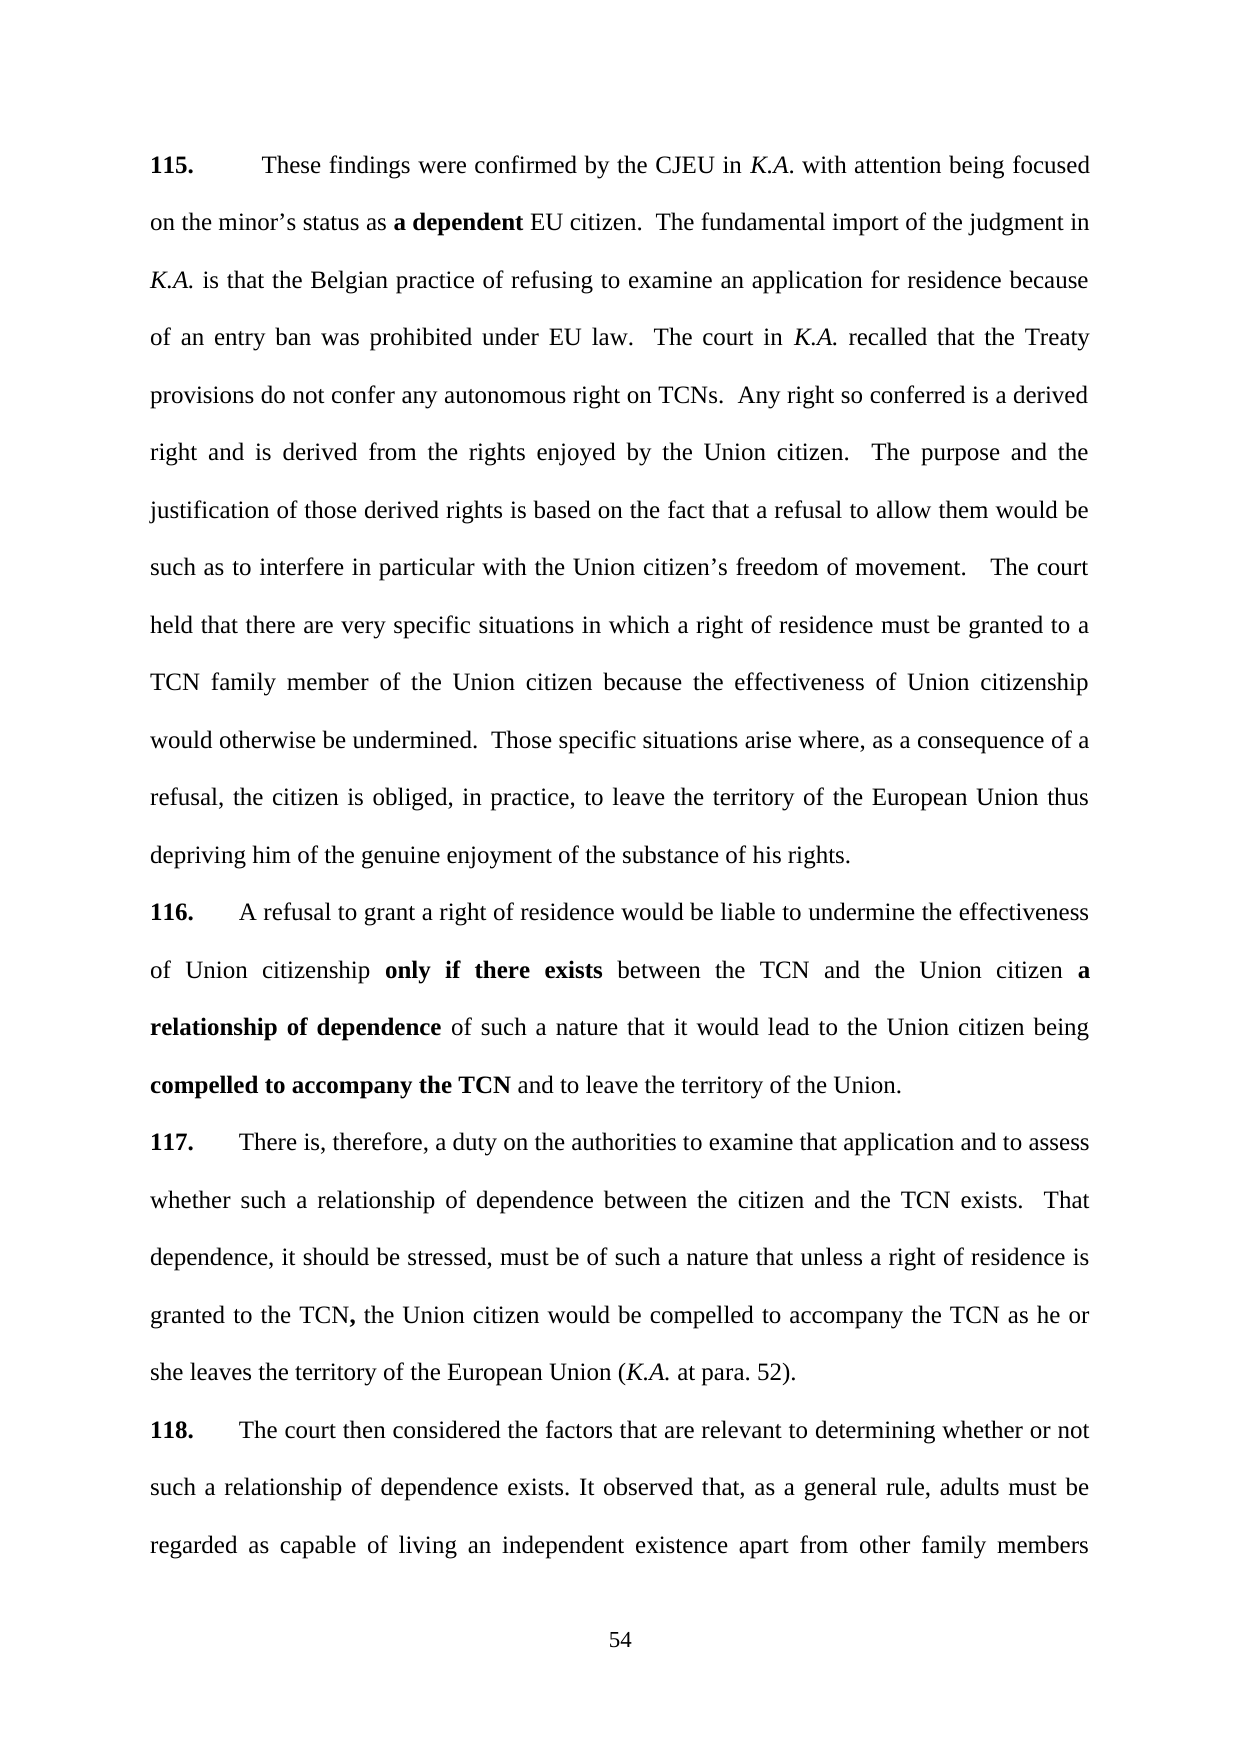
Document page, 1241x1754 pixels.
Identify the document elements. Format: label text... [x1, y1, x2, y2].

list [150, 1415, 1090, 1559]
list There is, therefore, a duty on the authorities to examine that application and to assess whether such a relationship of dependence between the citizen and the TCN exists. That dependence, it should be stressed, must be of such a nature that unless a right of residence is granted to the TCN, the Union citizen would be compelled to accompany the TCN as he or she leaves the territory of the European Union (K.A. at para. 52). [150, 1127, 1090, 1386]
list A refusal to grant a right of residence would be liable to undermine the effectiveness of Union citizenship only if there exists between the TCN and the Union citizen a relationship of dependence of such a nature that it would lead to the Union citizen being compelled to accompany the TCN and to leave the territory of the Union. [150, 897, 1090, 1099]
list These findings were confirmed by the CJEU in K.A. with attention being focused on the minor’s status as a dependent EU citizen. The fundamental import of the judgment in K.A. is that the Belgian practice of refusing to examine an application for residence because of an entry ban was prohibited under EU law. The court in K.A. recalled that the Treaty provisions do not confer any autonomous right on TCNs. Any right so conferred is a derived right and is derived from the rights enjoyed by the Union citizen. The purpose and the justification of those derived rights is based on the fact that a refusal to allow them would be such as to interfere in particular with the Union citizen’s freedom of movement. The court held that there are very specific situations in which a right of residence must be granted to a TCN family member of the Union citizen because the effectiveness of Union citizenship would otherwise be undermined. Those specific situations arise where, as a consequence of a refusal, the citizen is obliged, in practice, to leave the territory of the European Union thus depriving him of the genuine enjoyment of the substance of his rights. [150, 150, 1090, 869]
